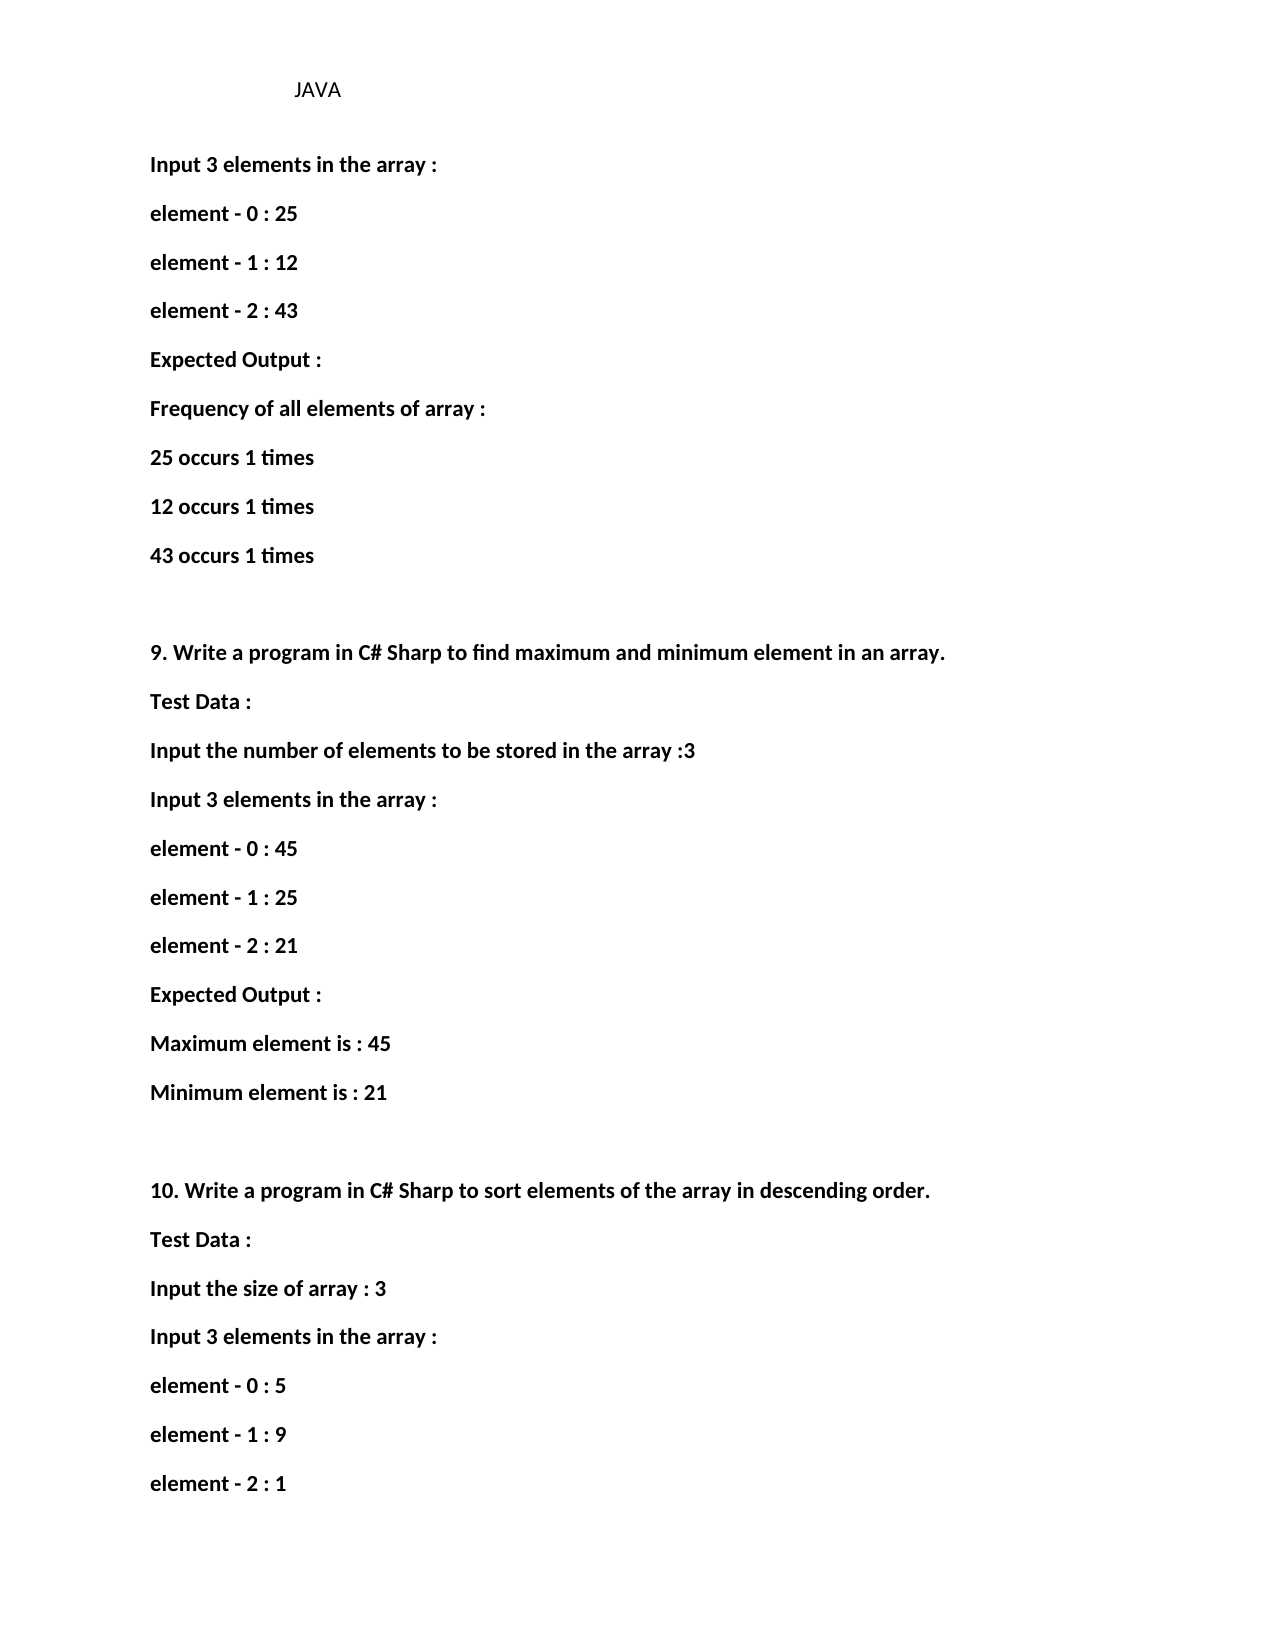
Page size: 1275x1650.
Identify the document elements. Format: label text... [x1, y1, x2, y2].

text Frequency of all elements of array : [150, 394, 1125, 422]
text Input 3 elements in the array : [150, 150, 1125, 178]
text element - 2 : 21 [150, 932, 1125, 960]
text 9. Write a program in C# Sharp to find maximum and minimum element in an array. [150, 638, 1125, 667]
text Maximum element is : 45 [150, 1029, 1125, 1057]
text 25 occurs 1 times [150, 443, 1125, 471]
text element - 0 : 5 [150, 1371, 1125, 1399]
text element - 1 : 12 [150, 248, 1125, 276]
text Input the size of array : 3 [150, 1274, 1125, 1302]
text 43 occurs 1 times [150, 541, 1125, 569]
text Input the number of elements to be stored in the array :3 [150, 736, 1125, 764]
text element - 1 : 25 [150, 883, 1125, 911]
text Test Data : [150, 1225, 1125, 1253]
text Expected Output : [150, 345, 1125, 373]
text element - 1 : 9 [150, 1420, 1125, 1448]
text Minimum element is : 21 [150, 1078, 1125, 1106]
text Input 3 elements in the array : [150, 785, 1125, 813]
text element - 2 : 1 [150, 1469, 1125, 1497]
text 12 occurs 1 times [150, 492, 1125, 520]
text Test Data : [150, 687, 1125, 715]
text element - 0 : 25 [150, 199, 1125, 227]
text Expected Output : [150, 981, 1125, 1008]
text Input 3 elements in the array : [150, 1322, 1125, 1351]
text 10. Write a program in C# Sharp to sort elements of the array in descending order. [150, 1176, 1125, 1204]
text element - 0 : 45 [150, 834, 1125, 862]
text element - 2 : 43 [150, 297, 1125, 324]
